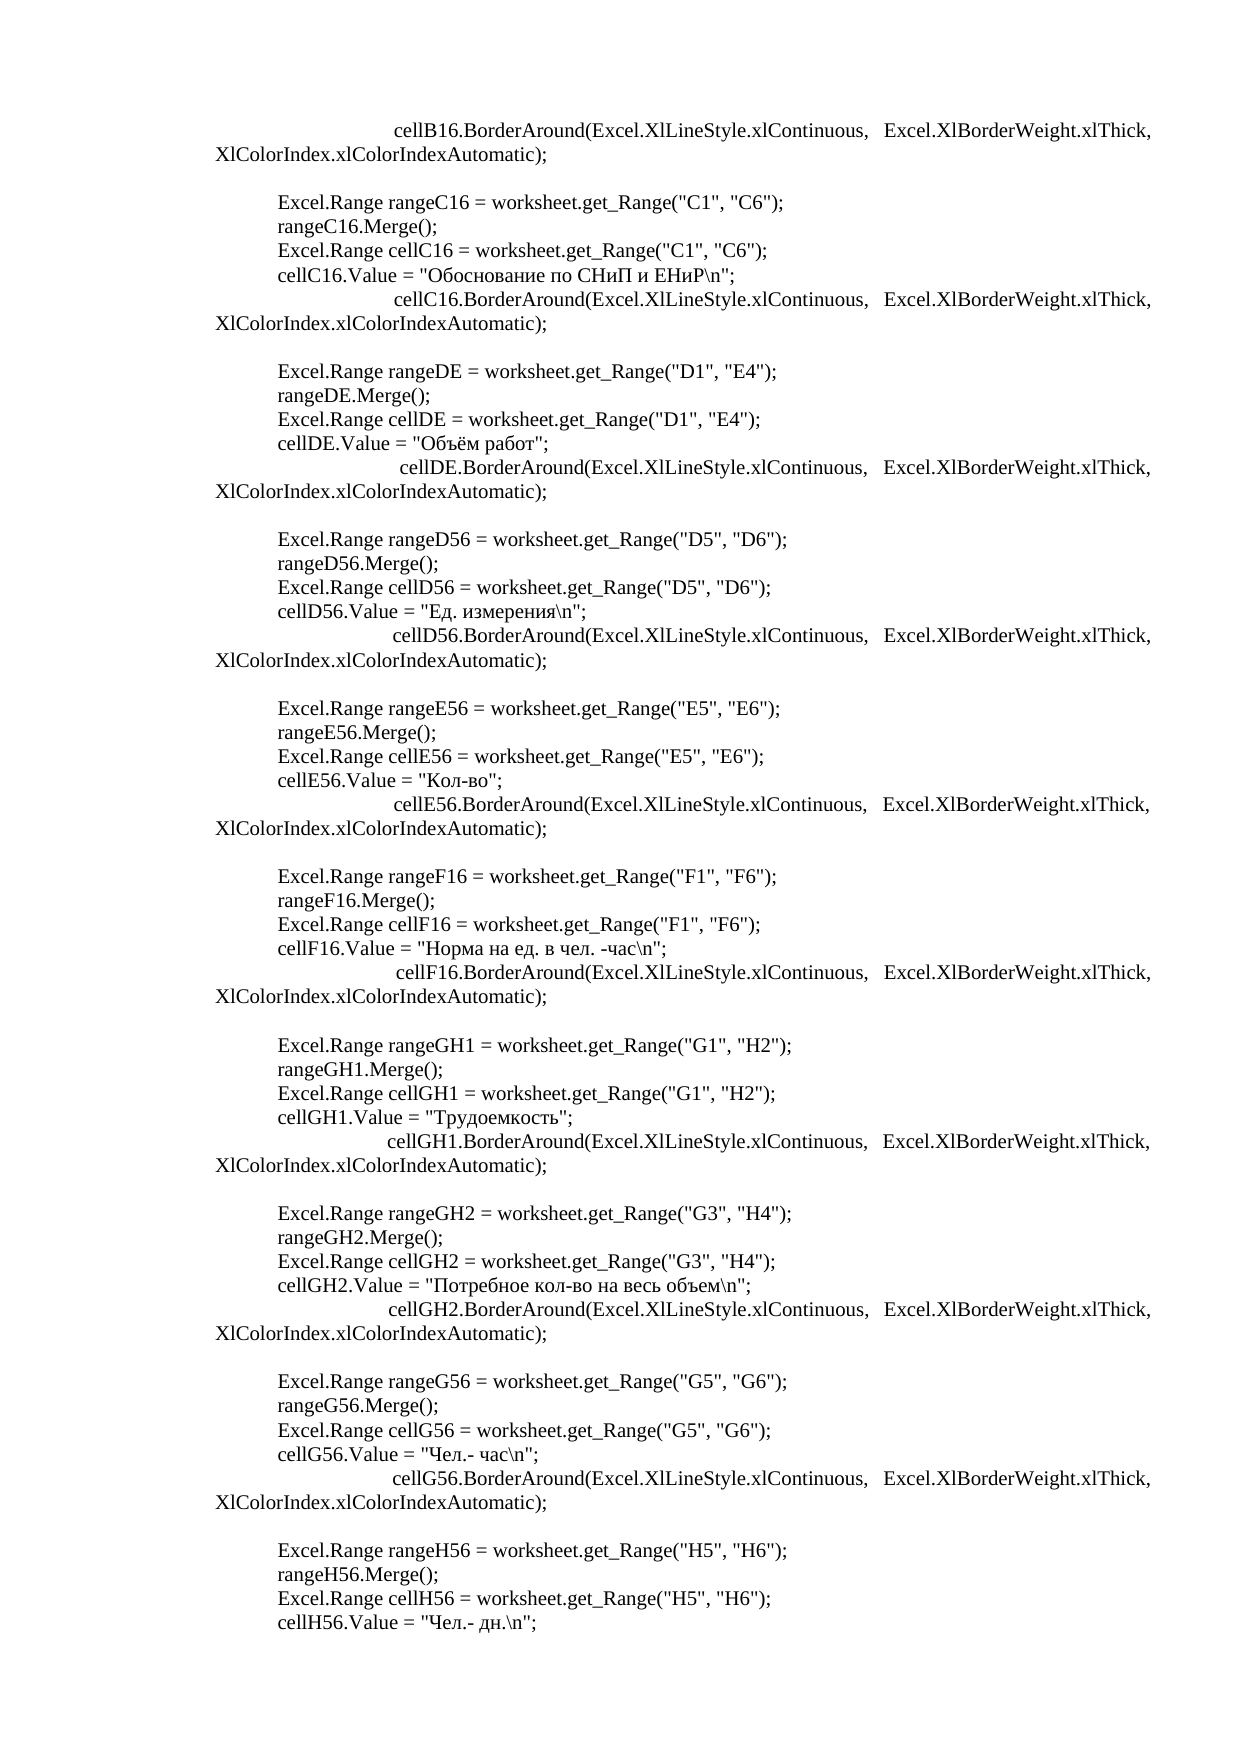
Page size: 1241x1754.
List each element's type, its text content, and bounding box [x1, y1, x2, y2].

text rangeDE.Merge(); [215, 383, 1152, 407]
text cellE56.BorderAround(Excel.XlLineStyle.xlContinuous, Excel.XlBorderWeight.xlThick, XlColorIndex.xlColorIndexAutomatic); [215, 792, 1152, 840]
text cellE56.Value = "Кол-во"; [215, 768, 1152, 792]
text Excel.Range cellGH2 = worksheet.get_Range("G3", "H4"); [215, 1249, 1152, 1273]
text cellD56.BorderAround(Excel.XlLineStyle.xlContinuous, Excel.XlBorderWeight.xlThick, XlColorIndex.xlColorIndexAutomatic); [215, 623, 1152, 672]
text rangeH56.Merge(); [215, 1562, 1152, 1586]
text cellF16.BorderAround(Excel.XlLineStyle.xlContinuous, Excel.XlBorderWeight.xlThick, XlColorIndex.xlColorIndexAutomatic); [215, 960, 1152, 1008]
text cellGH1.Value = "Трудоемкость"; [215, 1105, 1152, 1129]
text cellGH2.BorderAround(Excel.XlLineStyle.xlContinuous, Excel.XlBorderWeight.xlThick, XlColorIndex.xlColorIndexAutomatic); [215, 1297, 1152, 1345]
text Excel.Range rangeGH1 = worksheet.get_Range("G1", "H2"); [215, 1032, 1152, 1057]
text rangeG56.Merge(); [215, 1393, 1152, 1417]
text cellDE.BorderAround(Excel.XlLineStyle.xlContinuous, Excel.XlBorderWeight.xlThick, XlColorIndex.xlColorIndexAutomatic); [215, 455, 1152, 503]
text Excel.Range rangeGH2 = worksheet.get_Range("G3", "H4"); [215, 1201, 1152, 1225]
text Excel.Range rangeH56 = worksheet.get_Range("H5", "H6"); [215, 1538, 1152, 1562]
text cellG56.Value = "Чел.- час\n"; [215, 1442, 1152, 1466]
text Excel.Range rangeG56 = worksheet.get_Range("G5", "G6"); [215, 1369, 1152, 1393]
text cellH56.Value = "Чел.- дн.\n"; [215, 1610, 1152, 1634]
text Excel.Range rangeC16 = worksheet.get_Range("C1", "C6"); [215, 190, 1152, 214]
text rangeC16.Merge(); [215, 214, 1152, 238]
text rangeE56.Merge(); [215, 720, 1152, 744]
text Excel.Range rangeD56 = worksheet.get_Range("D5", "D6"); [215, 527, 1152, 551]
text cellC16.BorderAround(Excel.XlLineStyle.xlContinuous, Excel.XlBorderWeight.xlThick, XlColorIndex.xlColorIndexAutomatic); [215, 287, 1152, 335]
text Excel.Range cellG56 = worksheet.get_Range("G5", "G6"); [215, 1417, 1152, 1442]
text cellG56.BorderAround(Excel.XlLineStyle.xlContinuous, Excel.XlBorderWeight.xlThick, XlColorIndex.xlColorIndexAutomatic); [215, 1466, 1152, 1514]
text Excel.Range rangeF16 = worksheet.get_Range("F1", "F6"); [215, 864, 1152, 888]
text cellDE.Value = "Объём работ"; [215, 431, 1152, 455]
text cellC16.Value = "Обоснование по СНиП и ЕНиР\n"; [215, 262, 1152, 287]
text Excel.Range cellGH1 = worksheet.get_Range("G1", "H2"); [215, 1081, 1152, 1105]
text Excel.Range rangeE56 = worksheet.get_Range("E5", "E6"); [215, 696, 1152, 720]
text Excel.Range cellDE = worksheet.get_Range("D1", "E4"); [215, 407, 1152, 431]
text cellF16.Value = "Норма на ед. в чел. -час\n"; [215, 936, 1152, 960]
text Excel.Range cellE56 = worksheet.get_Range("E5", "E6"); [215, 744, 1152, 768]
text rangeF16.Merge(); [215, 888, 1152, 912]
text cellGH2.Value = "Потребное кол-во на весь объем\n"; [215, 1273, 1152, 1297]
text rangeGH2.Merge(); [215, 1225, 1152, 1249]
text cellD56.Value = "Ед. измерения\n"; [215, 599, 1152, 623]
text Excel.Range rangeDE = worksheet.get_Range("D1", "E4"); [215, 359, 1152, 383]
text Excel.Range cellC16 = worksheet.get_Range("C1", "C6"); [215, 238, 1152, 262]
text Excel.Range cellF16 = worksheet.get_Range("F1", "F6"); [215, 912, 1152, 936]
text rangeGH1.Merge(); [215, 1057, 1152, 1081]
text cellB16.BorderAround(Excel.XlLineStyle.xlContinuous, Excel.XlBorderWeight.xlThick, XlColorIndex.xlColorIndexAutomatic); [215, 118, 1152, 166]
text Excel.Range cellH56 = worksheet.get_Range("H5", "H6"); [215, 1586, 1152, 1610]
text rangeD56.Merge(); [215, 551, 1152, 575]
text cellGH1.BorderAround(Excel.XlLineStyle.xlContinuous, Excel.XlBorderWeight.xlThick, XlColorIndex.xlColorIndexAutomatic); [215, 1129, 1152, 1177]
text Excel.Range cellD56 = worksheet.get_Range("D5", "D6"); [215, 575, 1152, 599]
